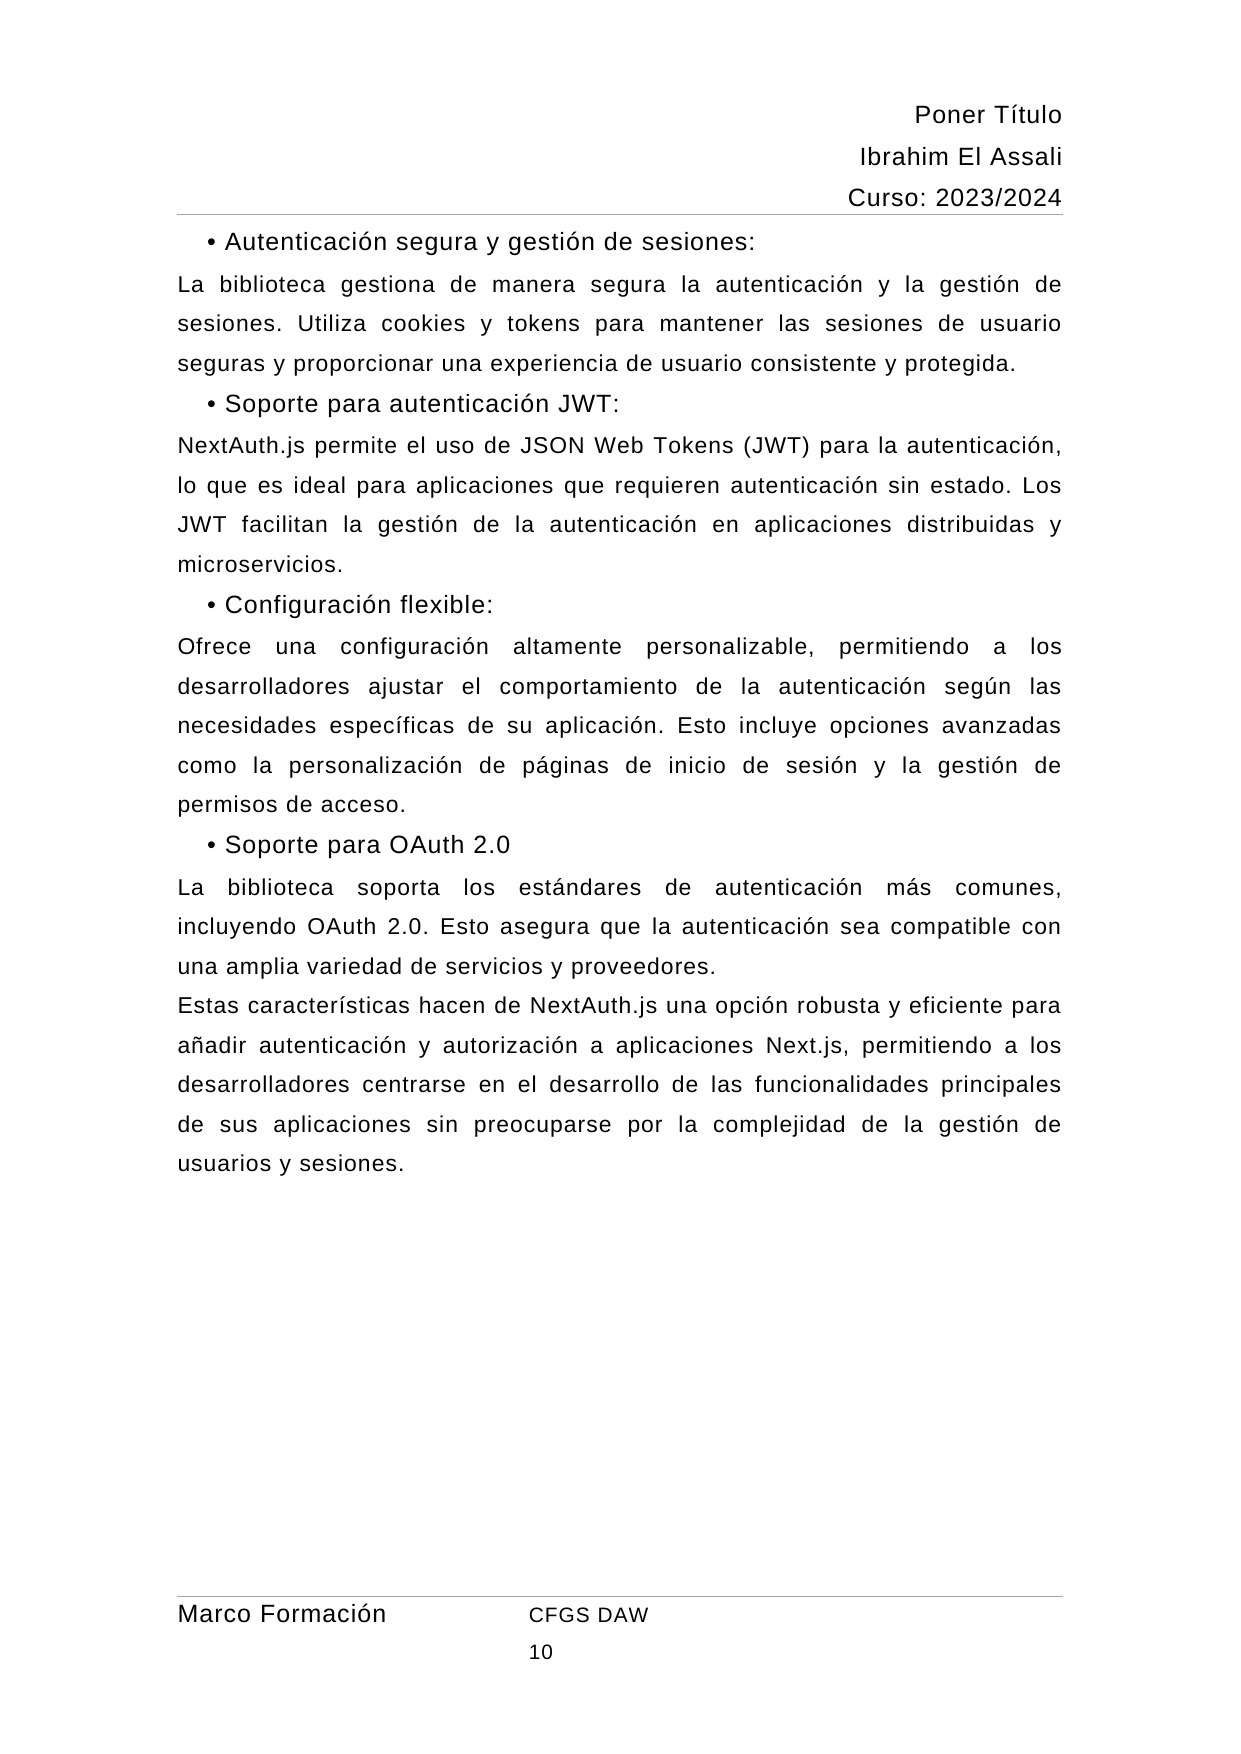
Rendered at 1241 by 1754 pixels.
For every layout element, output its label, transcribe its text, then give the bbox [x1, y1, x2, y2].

text Estas características hacen de NextAuth.js una opción robusta y eficiente para añadir autenticación y autorización a aplicaciones Next.js, permitiendo a los desarrolladores centrarse en el desarrollo de las funcionalidades principales de sus aplicaciones sin preocuparse por la complejidad de la gestión de usuarios y sesiones. [177, 992, 1063, 1176]
text • Soporte para OAuth 2.0 [177, 831, 1063, 859]
text La biblioteca soporta los estándares de autenticación más comunes, incluyendo OAuth 2.0. Esto asegura que la autenticación sea compatible con una amplia variedad de servicios y proveedores. [177, 874, 1063, 979]
text • Configuración flexible: [177, 590, 1063, 619]
text • Soporte para autenticación JWT: [177, 389, 1063, 418]
text La biblioteca gestiona de manera segura la autenticación y la gestión de sesiones. Utiliza cookies y tokens para mantener las sesiones de usuario seguras y proporcionar una experiencia de usuario consistente y protegida. [177, 271, 1063, 376]
text NextAuth.js permite el uso de JSON Web Tokens (JWT) para la autenticación, lo que es ideal para aplicaciones que requieren autenticación sin estado. Los JWT facilitan la gestión de la autenticación en aplicaciones distribuidas y microservicios. [177, 432, 1063, 577]
text • Autenticación segura y gestión de sesiones: [177, 227, 1063, 256]
text Ofrece una configuración altamente personalizable, permitiendo a los desarrolladores ajustar el comportamiento de la autenticación según las necesidades específicas de su aplicación. Esto incluye opciones avanzadas como la personalización de páginas de inicio de sesión y la gestión de permisos de acceso. [177, 633, 1063, 817]
